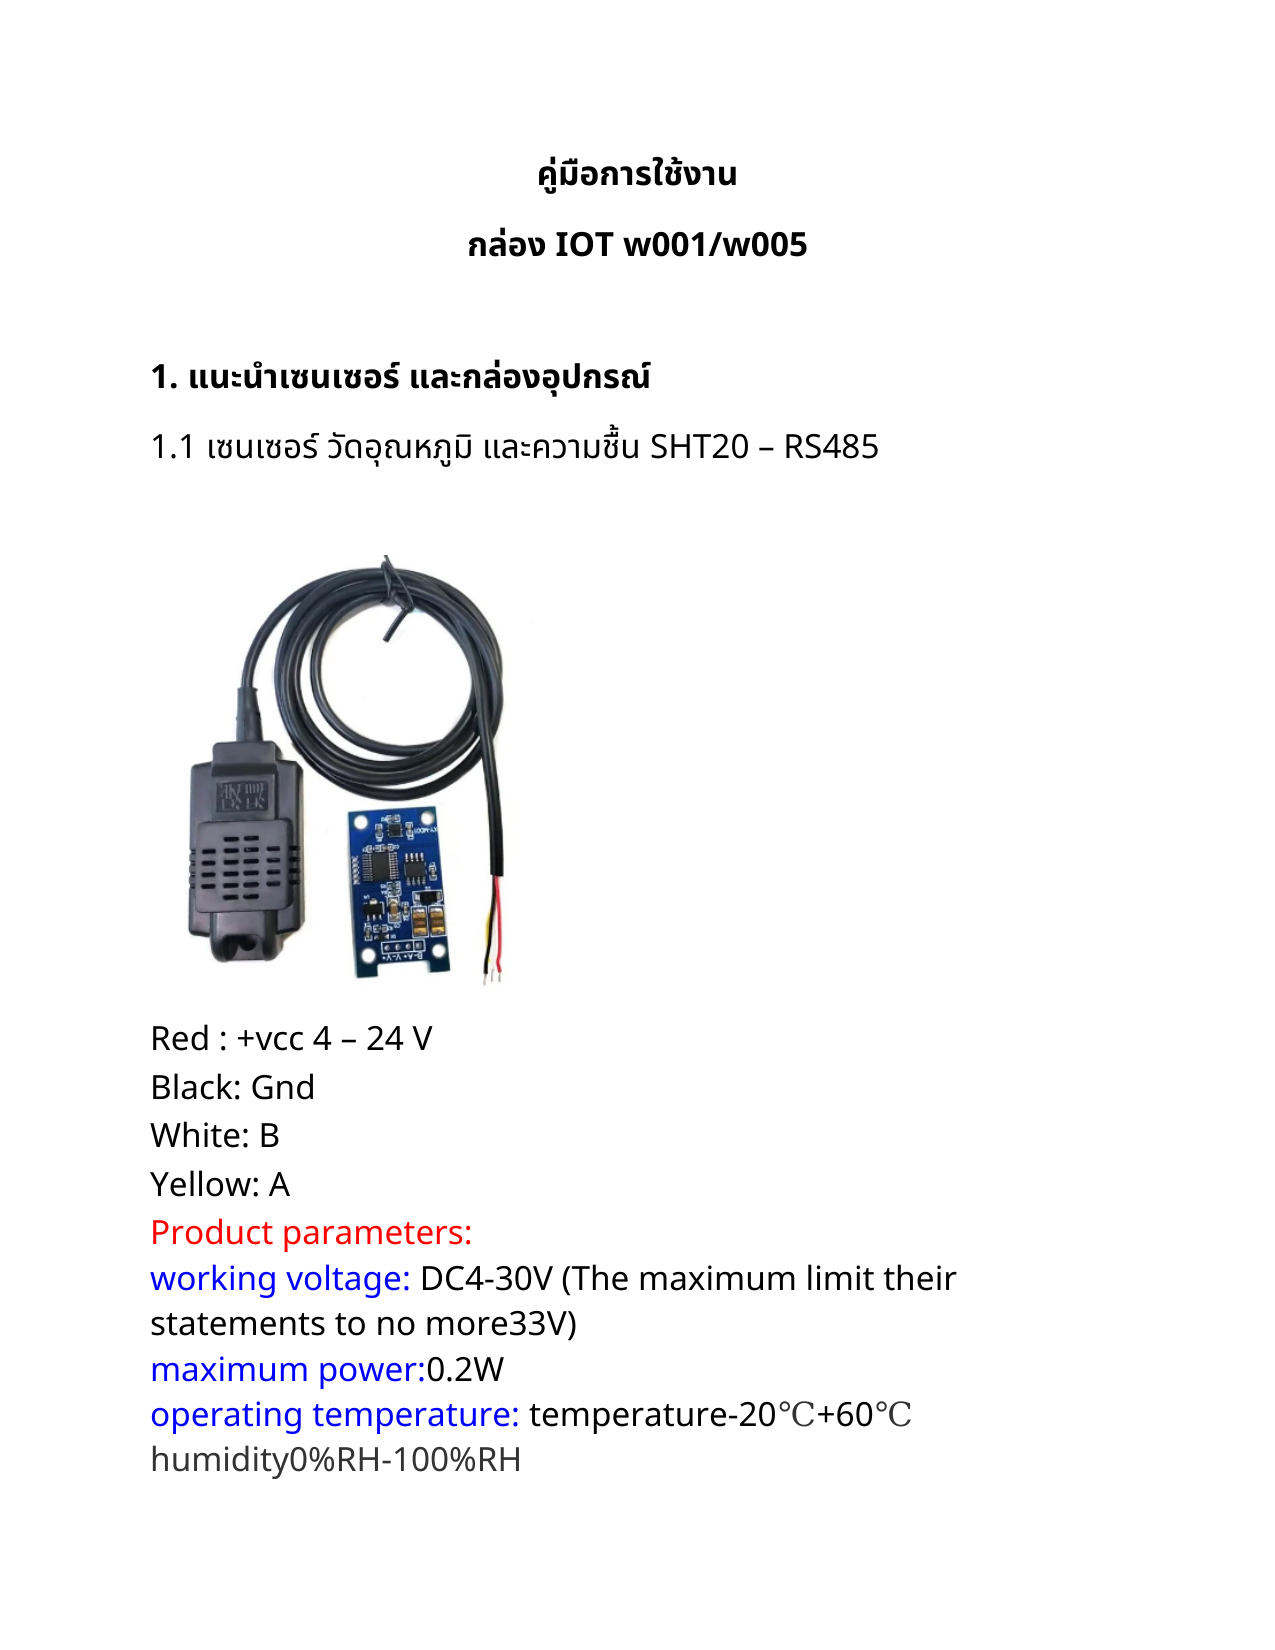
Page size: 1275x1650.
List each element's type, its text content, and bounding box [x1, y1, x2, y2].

text Black: Gnd [150, 1063, 1125, 1109]
text 1.1 เซนเซอร์ วัดอุณหภูมิ และความชื้น SHT20 – RS485 [150, 423, 1125, 474]
text working voltage: DC4-30V (The maximum limit their statements to no more33V) [150, 1254, 1125, 1345]
text คู่มือการใช้งาน [150, 150, 1125, 200]
text Product parameters: [150, 1209, 1125, 1254]
list แนะนำเซนเซอร์ และกล่องอุปกรณ์ [150, 352, 1125, 403]
picture [150, 555, 535, 996]
text operating temperature: temperature-20℃+60℃ humidity0%RH-100%RH [150, 1391, 1125, 1482]
text maximum power:0.2W [150, 1345, 1125, 1391]
text กล่อง IOT w001/w005 [150, 221, 1125, 271]
text Red : +vcc 4 – 24 V [150, 1015, 1125, 1060]
text Yellow: A [150, 1161, 1125, 1206]
text White: B [150, 1112, 1125, 1157]
